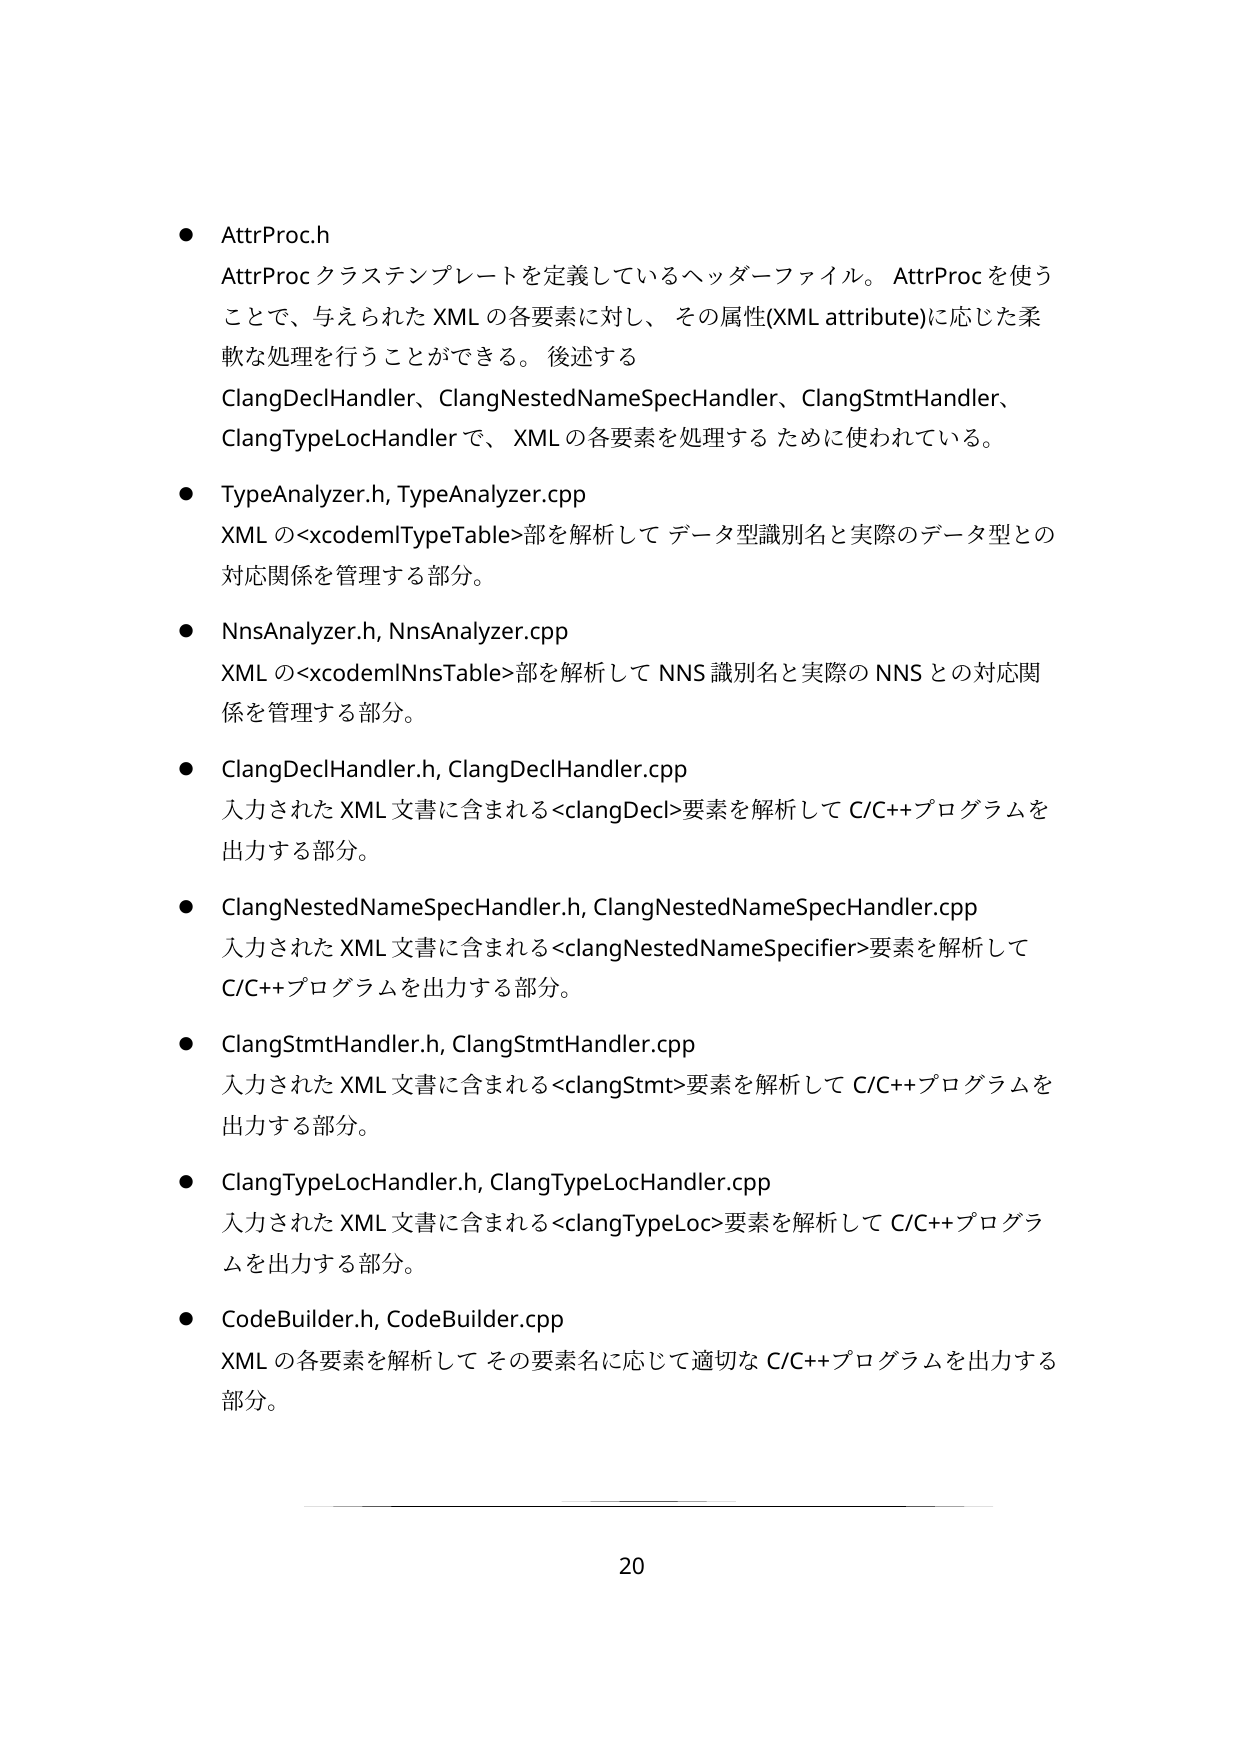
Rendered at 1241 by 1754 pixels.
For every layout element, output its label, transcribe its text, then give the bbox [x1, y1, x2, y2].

list ClangTypeLocHandler.h, ClangTypeLocHandler.cpp 入力されたXML文書に含まれる<clangTypeLoc>要素を解析して C/C++プログラムを出力する部分。 [177, 1163, 1063, 1281]
list AttrProc.h AttrProcクラステンプレートを定義しているヘッダーファイル。 AttrProcを使うことで、与えられた XML の各要素に対し、 その属性(XML attribute)に応じた柔軟な処理を行うことができる。 後述するClangDeclHandler、ClangNestedNameSpecHandler、ClangStmtHandler、 ClangTypeLocHandlerで、 XMLの各要素を処理する ために使われている。 [177, 216, 1063, 455]
list NnsAnalyzer.h, NnsAnalyzer.cpp XML の<xcodemlNnsTable>部を解析して NNS識別名と実際のNNSとの対応関係を管理する部分。 [177, 612, 1063, 731]
list CodeBuilder.h, CodeBuilder.cpp XML の各要素を解析して その要素名に応じて適切な C/C++プログラムを出力する部分。 [177, 1300, 1063, 1418]
list ClangDeclHandler.h, ClangDeclHandler.cpp 入力されたXML文書に含まれる<clangDecl>要素を解析して C/C++プログラムを出力する部分。 [177, 750, 1063, 868]
list TypeAnalyzer.h, TypeAnalyzer.cpp XML の<xcodemlTypeTable>部を解析して データ型識別名と実際のデータ型との対応関係を管理する部分。 [177, 474, 1063, 593]
list ClangNestedNameSpecHandler.h, ClangNestedNameSpecHandler.cpp 入力されたXML文書に含まれる<clangNestedNameSpecifier>要素を解析して C/C++プログラムを出力する部分。 [177, 887, 1063, 1006]
list ClangStmtHandler.h, ClangStmtHandler.cpp 入力されたXML文書に含まれる<clangStmt>要素を解析して C/C++プログラムを出力する部分。 [177, 1025, 1063, 1143]
